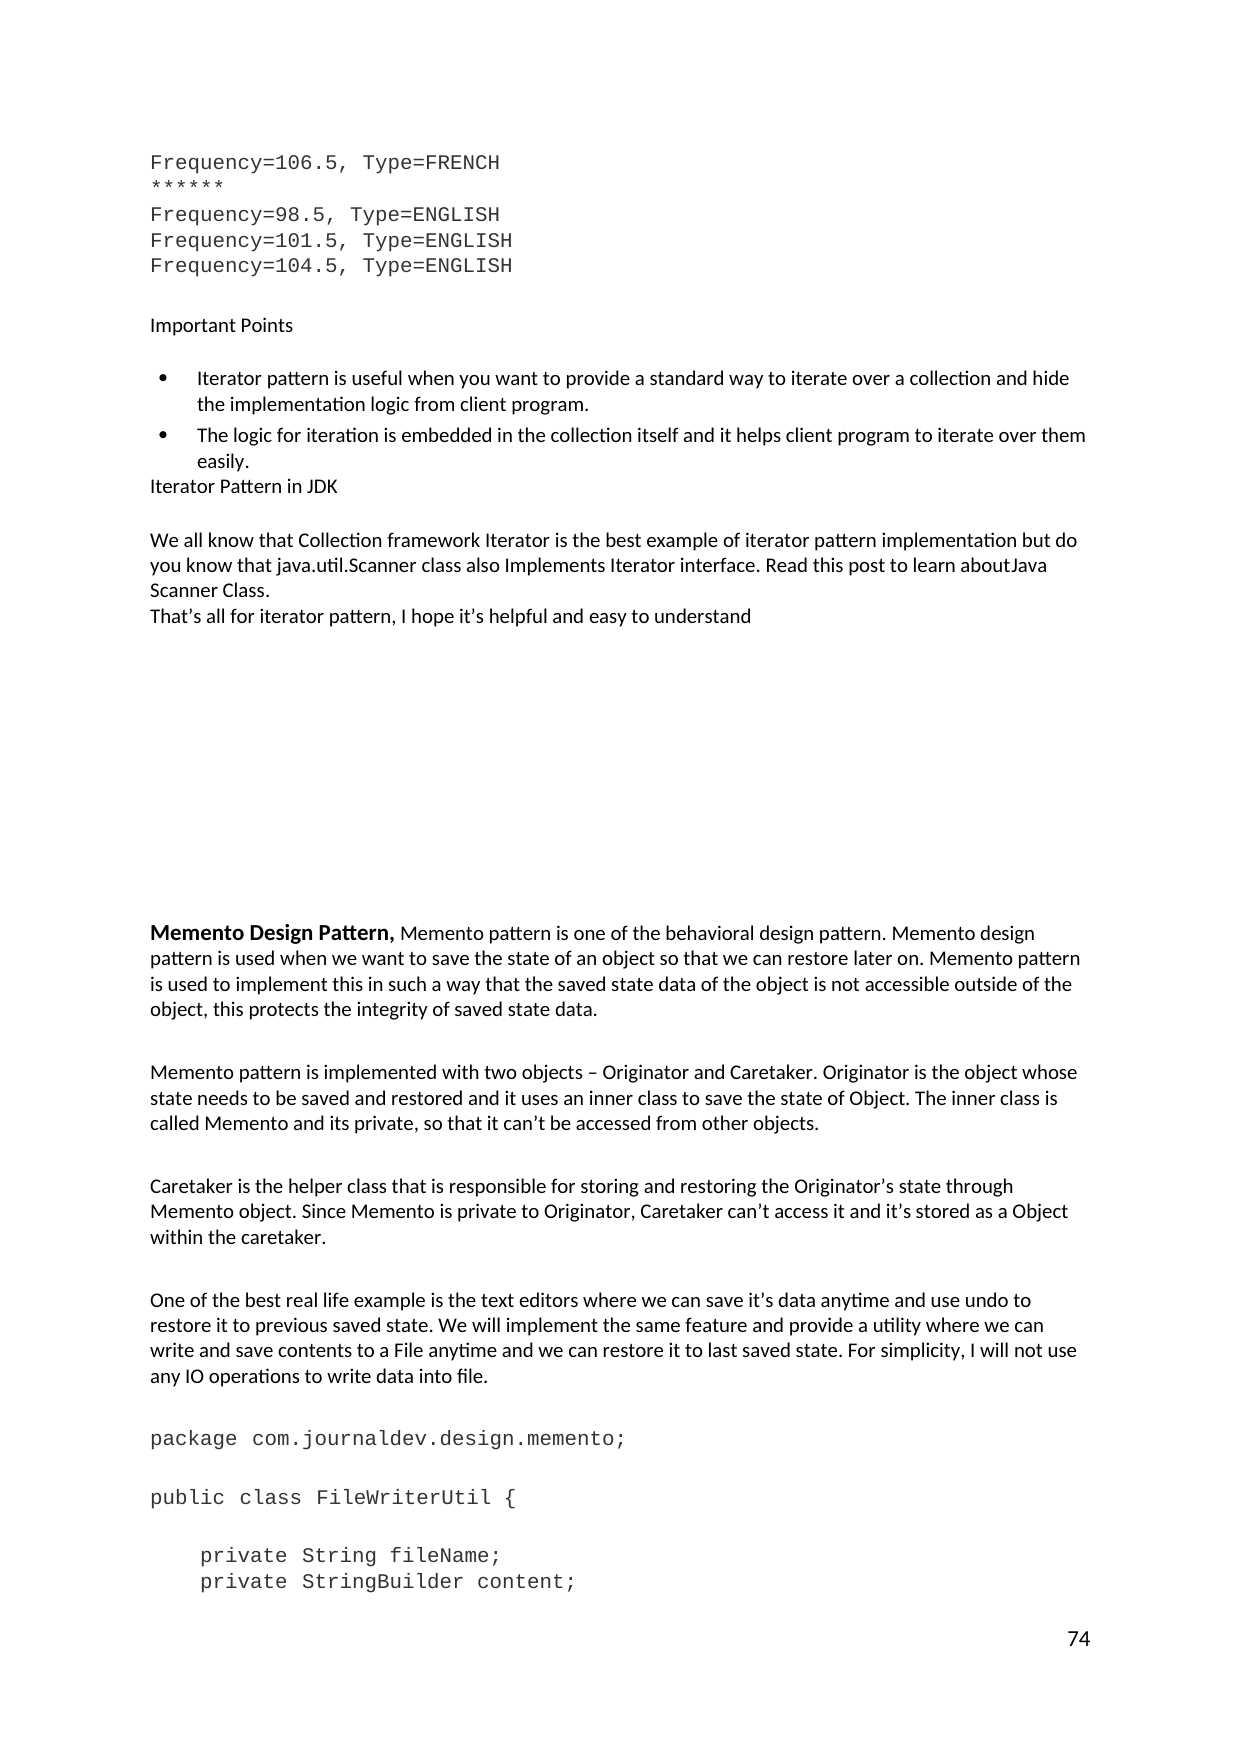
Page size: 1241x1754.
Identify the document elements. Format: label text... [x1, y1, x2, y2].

text One of the best real life example is the text editors where we can save it’s data anytime and use undo to restore it to previous saved state. We will implement the same feature and provide a utility where we can write and save contents to a File anytime and we can restore it to last saved state. For simplicity, I will not use any IO operations to write data into file. [150, 1287, 1090, 1388]
text public class FileWriterUtil { [150, 1484, 1090, 1510]
subtitle Iterator Pattern in JDK [150, 473, 1090, 499]
text That’s all for iterator pattern, I hope it’s helpful and easy to understand [150, 603, 1090, 628]
text ****** [150, 176, 1090, 202]
text We all know that Collection framework Iterator is the best example of iterator pattern implementation but do you know that java.util.Scanner class also Implements Iterator interface. Read this post to learn aboutJava Scanner Class. [150, 527, 1090, 603]
text Caretaker is the helper class that is responsible for storing and restoring the Originator’s state through Memento object. Since Memento is private to Originator, Caretaker can’t access it and it’s stored as a Object within the caretaker. [150, 1173, 1090, 1249]
subtitle Important Points [150, 312, 1090, 337]
text Frequency=106.5, Type=FRENCH [150, 150, 1090, 176]
text private StringBuilder content; [150, 1569, 1090, 1594]
text private String fileName; [150, 1543, 1090, 1569]
list Iterator pattern is useful when you want to provide a standard way to iterate over a collection and hide the implementation logic from client program. [159, 365, 1090, 416]
list The logic for iteration is embedded in the collection itself and it helps client program to iterate over them easily. [159, 422, 1090, 473]
text package com.journaldev.design.memento; [150, 1426, 1090, 1452]
text Memento pattern is implemented with two objects – Originator and Caretaker. Originator is the object whose state needs to be saved and restored and it uses an inner class to save the state of Object. The inner class is called Memento and its private, so that it can’t be accessed from other objects. [150, 1059, 1090, 1136]
text Frequency=98.5, Type=ENGLISH [150, 202, 1090, 227]
text Frequency=101.5, Type=ENGLISH [150, 227, 1090, 253]
text Frequency=104.5, Type=ENGLISH [150, 253, 1090, 279]
text Memento Design Pattern, Memento pattern is one of the behavioral design pattern. Memento design pattern is used when we want to save the state of an object so that we can restore later on. Memento pattern is used to implement this in such a way that the saved state data of the object is not accessible outside of the object, this protects the integrity of saved state data. [150, 918, 1090, 1022]
